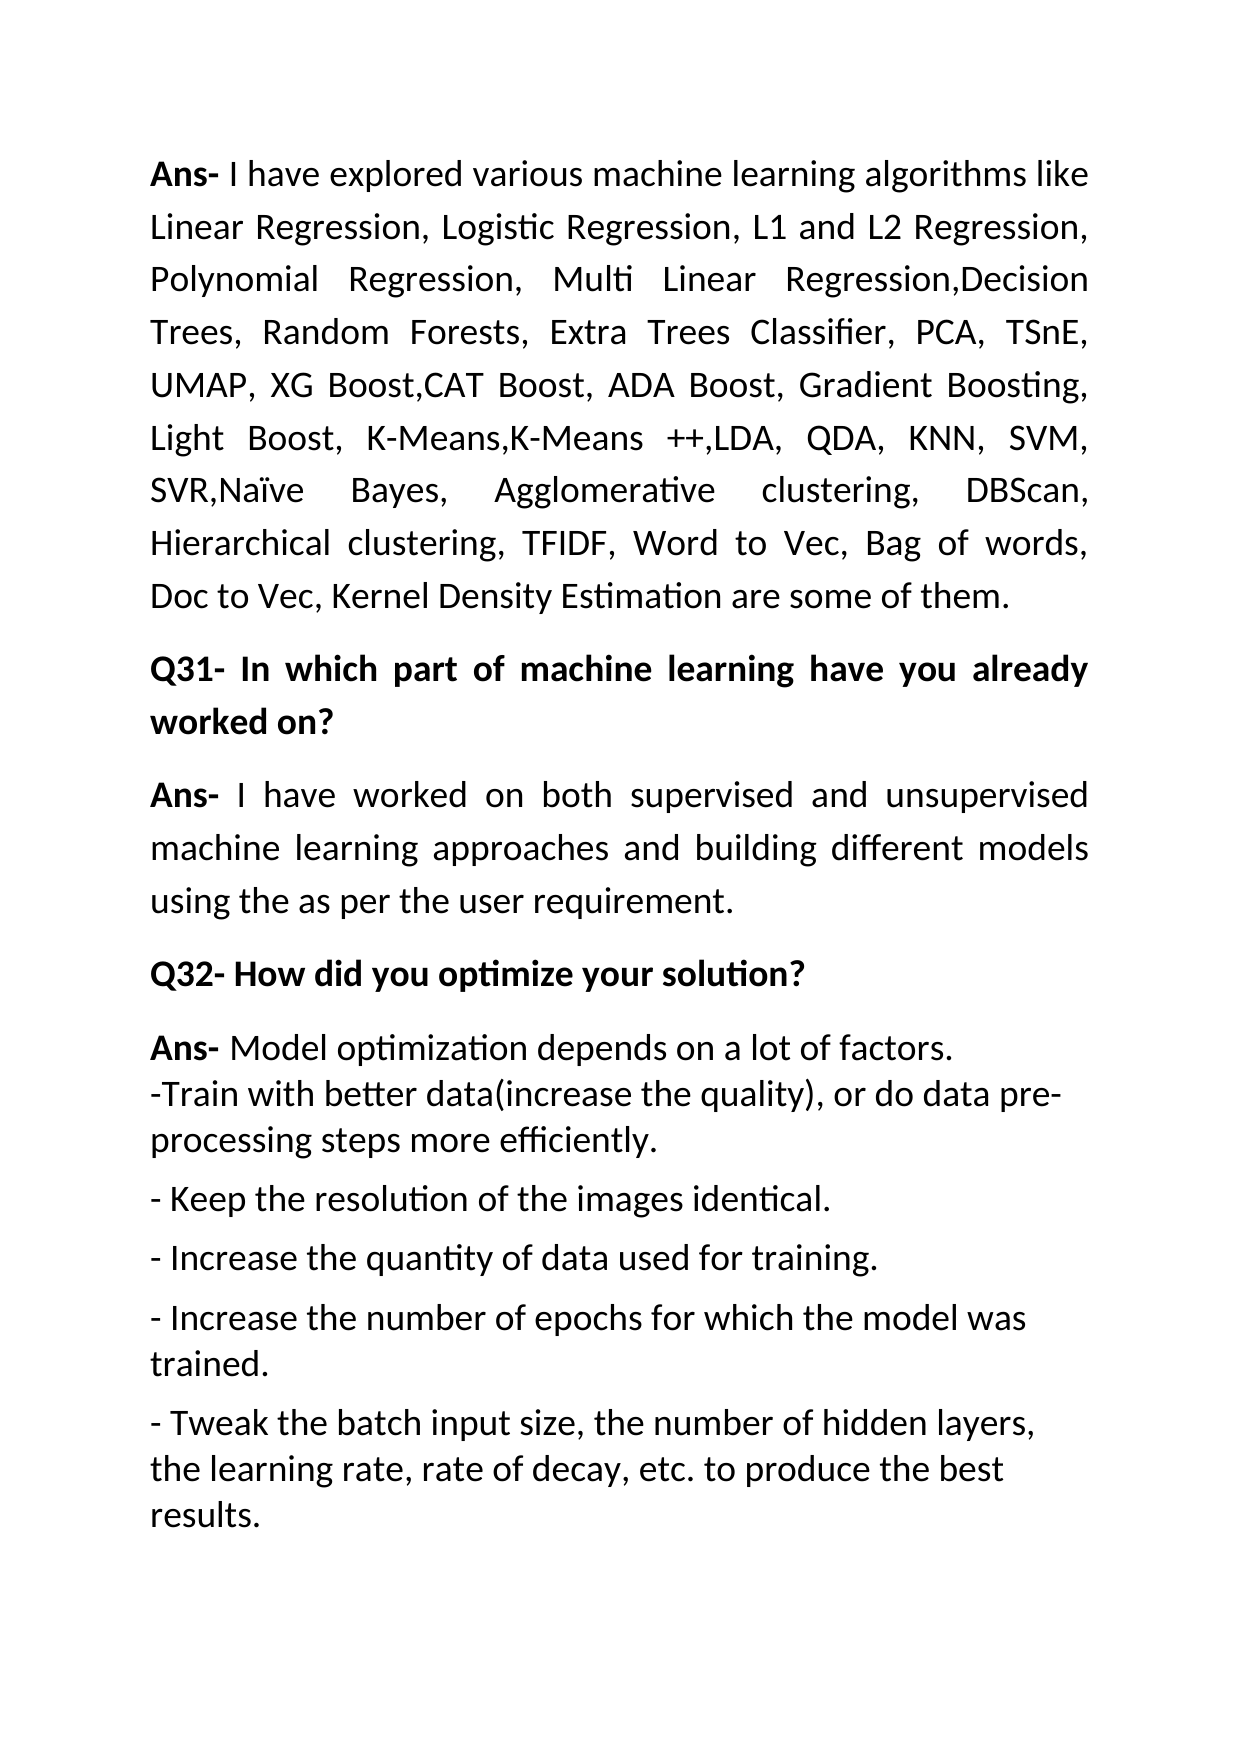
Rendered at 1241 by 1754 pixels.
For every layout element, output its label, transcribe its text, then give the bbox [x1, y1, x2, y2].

text - Keep the resolution of the images identical. [150, 1175, 1090, 1221]
text Q32- How did you optimize your solution? [150, 950, 1090, 996]
text Ans- I have worked on both supervised and unsupervised machine learning approaches and building different models using the as per the user requirement. [150, 771, 1090, 923]
text - Tweak the batch input size, the number of hidden layers, the learning rate, rate of decay, etc. to produce the best results. [150, 1399, 1090, 1536]
text Ans- Model optimization depends on a lot of factors. [150, 1024, 1090, 1070]
text -Train with better data(increase the quality), or do data pre-processing steps more efficiently. [150, 1070, 1090, 1161]
text - Increase the quantity of data used for training. [150, 1234, 1090, 1280]
text - Increase the number of epochs for which the model was trained. [150, 1294, 1090, 1385]
text Ans- I have explored various machine learning algorithms like Linear Regression, Logistic Regression, L1 and L2 Regression, Polynomial Regression, Multi Linear Regression,Decision Trees, Random Forests, Extra Trees Classifier, PCA, TSnE, UMAP, XG Boost,CAT Boost, ADA Boost, Gradient Boosting, Light Boost, K-Means,K-Means ++,LDA, QDA, KNN, SVM, SVR,Naïve Bayes, Agglomerative clustering, DBScan, Hierarchical clustering, TFIDF, Word to Vec, Bag of words, Doc to Vec, Kernel Density Estimation are some of them. [150, 150, 1090, 617]
text Q31- In which part of machine learning have you already worked on? [150, 645, 1090, 744]
